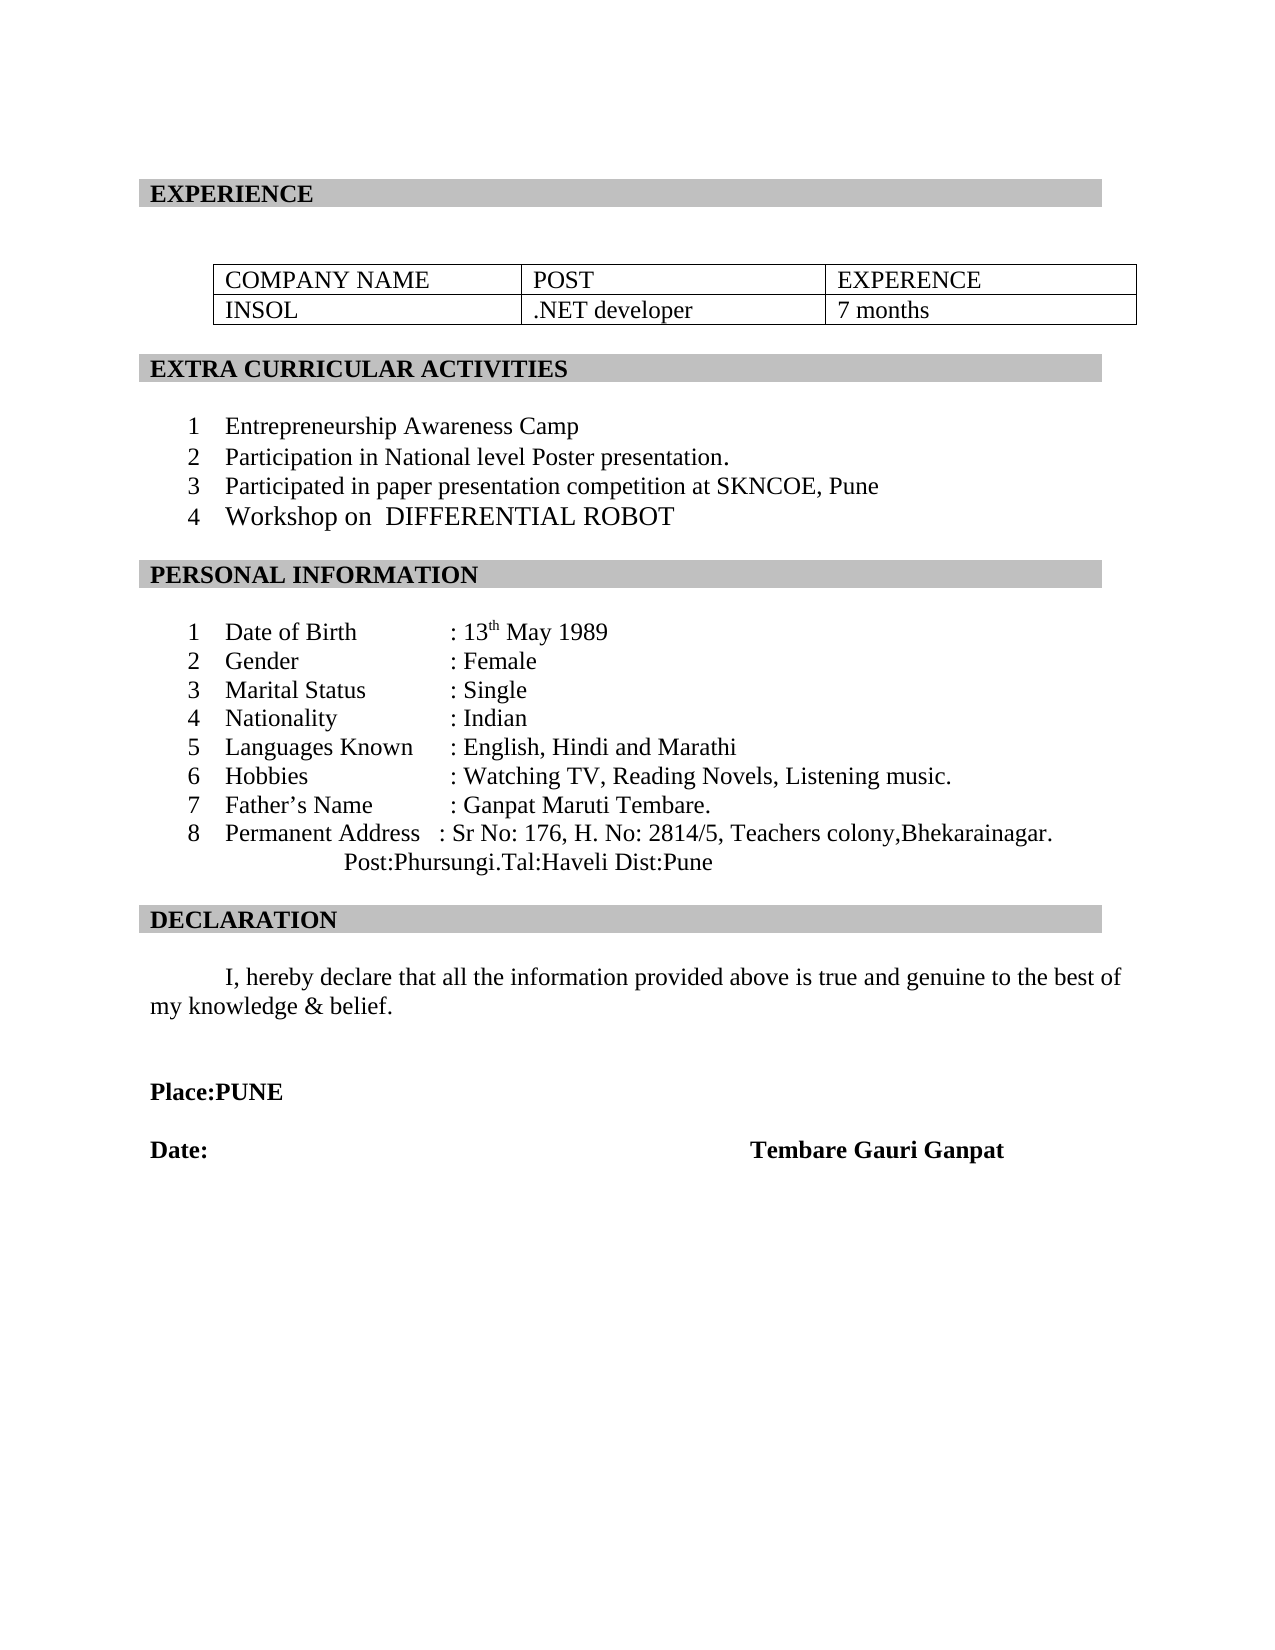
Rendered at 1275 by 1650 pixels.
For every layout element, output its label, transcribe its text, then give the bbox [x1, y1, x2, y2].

list Father’s Name : Ganpat Maruti Tembare. [187, 790, 1125, 818]
list Marital Status : Single [187, 675, 1125, 703]
list Entrepreneurship Awareness Camp [187, 411, 1125, 440]
text Place:PUNE [150, 1077, 1125, 1106]
list Hobbies : Watching TV, Reading Novels, Listening music. [187, 761, 1125, 790]
list Permanent Address : Sr No: 176, H. No: 2814/5, Teachers colony,Bhekarainagar. [187, 818, 1125, 847]
list Participation in National level Poster presentation. [187, 440, 1125, 471]
list Nationality : Indian [187, 703, 1125, 732]
table_header DECLARATION [139, 905, 1102, 933]
list Workshop on DIFFERENTIAL ROBOT [187, 500, 1125, 531]
list Participated in paper presentation competition at SKNCOE, Pune [187, 471, 1125, 500]
list Languages Known : English, Hindi and Marathi [187, 732, 1125, 761]
table_header PERSONAL INFORMATION [139, 560, 1102, 588]
table_cell .NET developer [522, 295, 825, 324]
table_header COMPANY NAME [214, 265, 521, 294]
list Gender : Female [187, 646, 1125, 675]
table_header EXPERENCE [826, 265, 1136, 294]
list Date of Birth : 13th May 1989 [187, 617, 1125, 646]
text Date: Tembare Gauri Ganpat [150, 1135, 1125, 1163]
text Post:Phursungi.Tal:Haveli Dist:Pune [150, 847, 1125, 876]
text I, hereby declare that all the information provided above is true and genuine to the best of my knowledge & belief. [150, 962, 1125, 1020]
table_cell INSOL [214, 295, 521, 324]
table_header EXTRA CURRICULAR ACTIVITIES [139, 354, 1102, 382]
table_header POST [522, 265, 825, 294]
table_cell 7 months [826, 295, 1136, 324]
table_header EXPERIENCE [139, 179, 1102, 207]
